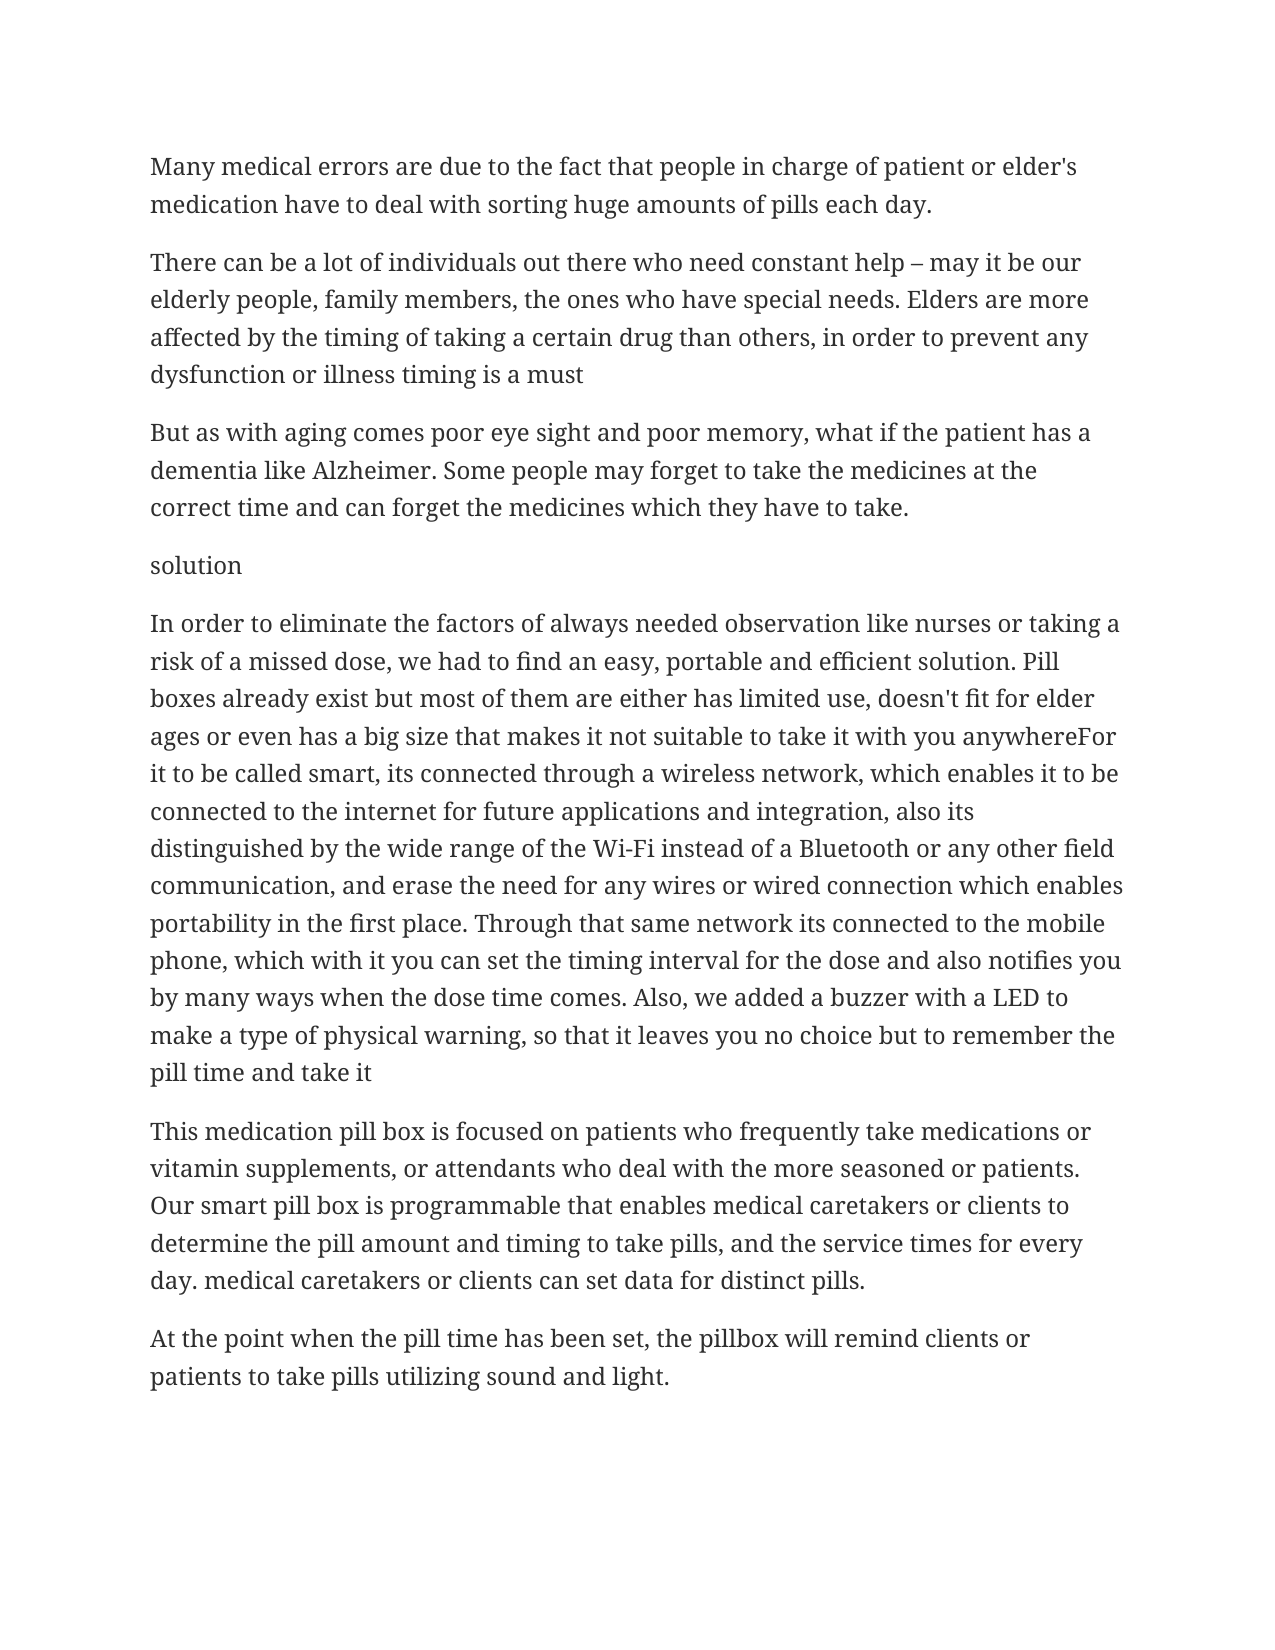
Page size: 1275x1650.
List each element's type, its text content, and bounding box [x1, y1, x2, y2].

text There can be a lot of individuals out there who need constant help – may it be our elderly people, family members, the ones who have special needs. Elders are more affected by the timing of taking a certain drug than others, in order to prevent any dysfunction or illness timing is a must [150, 246, 1125, 390]
text At the point when the pill time has been set, the pillbox will remind clients or patients to take pills utilizing sound and light. [150, 1322, 1125, 1392]
text Many medical errors are due to the fact that people in charge of patient or elder's medication have to deal with sorting huge amounts of pills each day. [150, 150, 1125, 220]
text But as with aging comes poor eye sight and poor memory, what if the patient has a dementia like Alzheimer. Some people may forget to take the medicines at the correct time and can forget the medicines which they have to take. [150, 416, 1125, 523]
text In order to eliminate the factors of always needed observation like nurses or taking a risk of a missed dose, we had to find an easy, portable and efficient solution. Pill boxes already exist but most of them are either has limited use, doesn't fit for elder ages or even has a big size that makes it not suitable to take it with you anywhereFor it to be called smart, its connected through a wireless network, which enables it to be connected to the internet for future applications and integration, also its distinguished by the wide range of the Wi-Fi instead of a Bluetooth or any other field communication, and erase the need for any wires or wired connection which enables portability in the first place. Through that same network its connected to the mobile phone, which with it you can set the timing interval for the dose and also notifies you by many ways when the dose time comes. Also, we added a buzzer with a LED to make a type of physical warning, so that it leaves you no choice but to remember the pill time and take it [150, 607, 1125, 1089]
text This medication pill box is focused on patients who frequently take medications or vitamin supplements, or attendants who deal with the more seasoned or patients. Our smart pill box is programmable that enables medical caretakers or clients to determine the pill amount and timing to take pills, and the service times for every day. medical caretakers or clients can set data for distinct pills. [150, 1114, 1125, 1296]
text solution [150, 549, 1125, 582]
